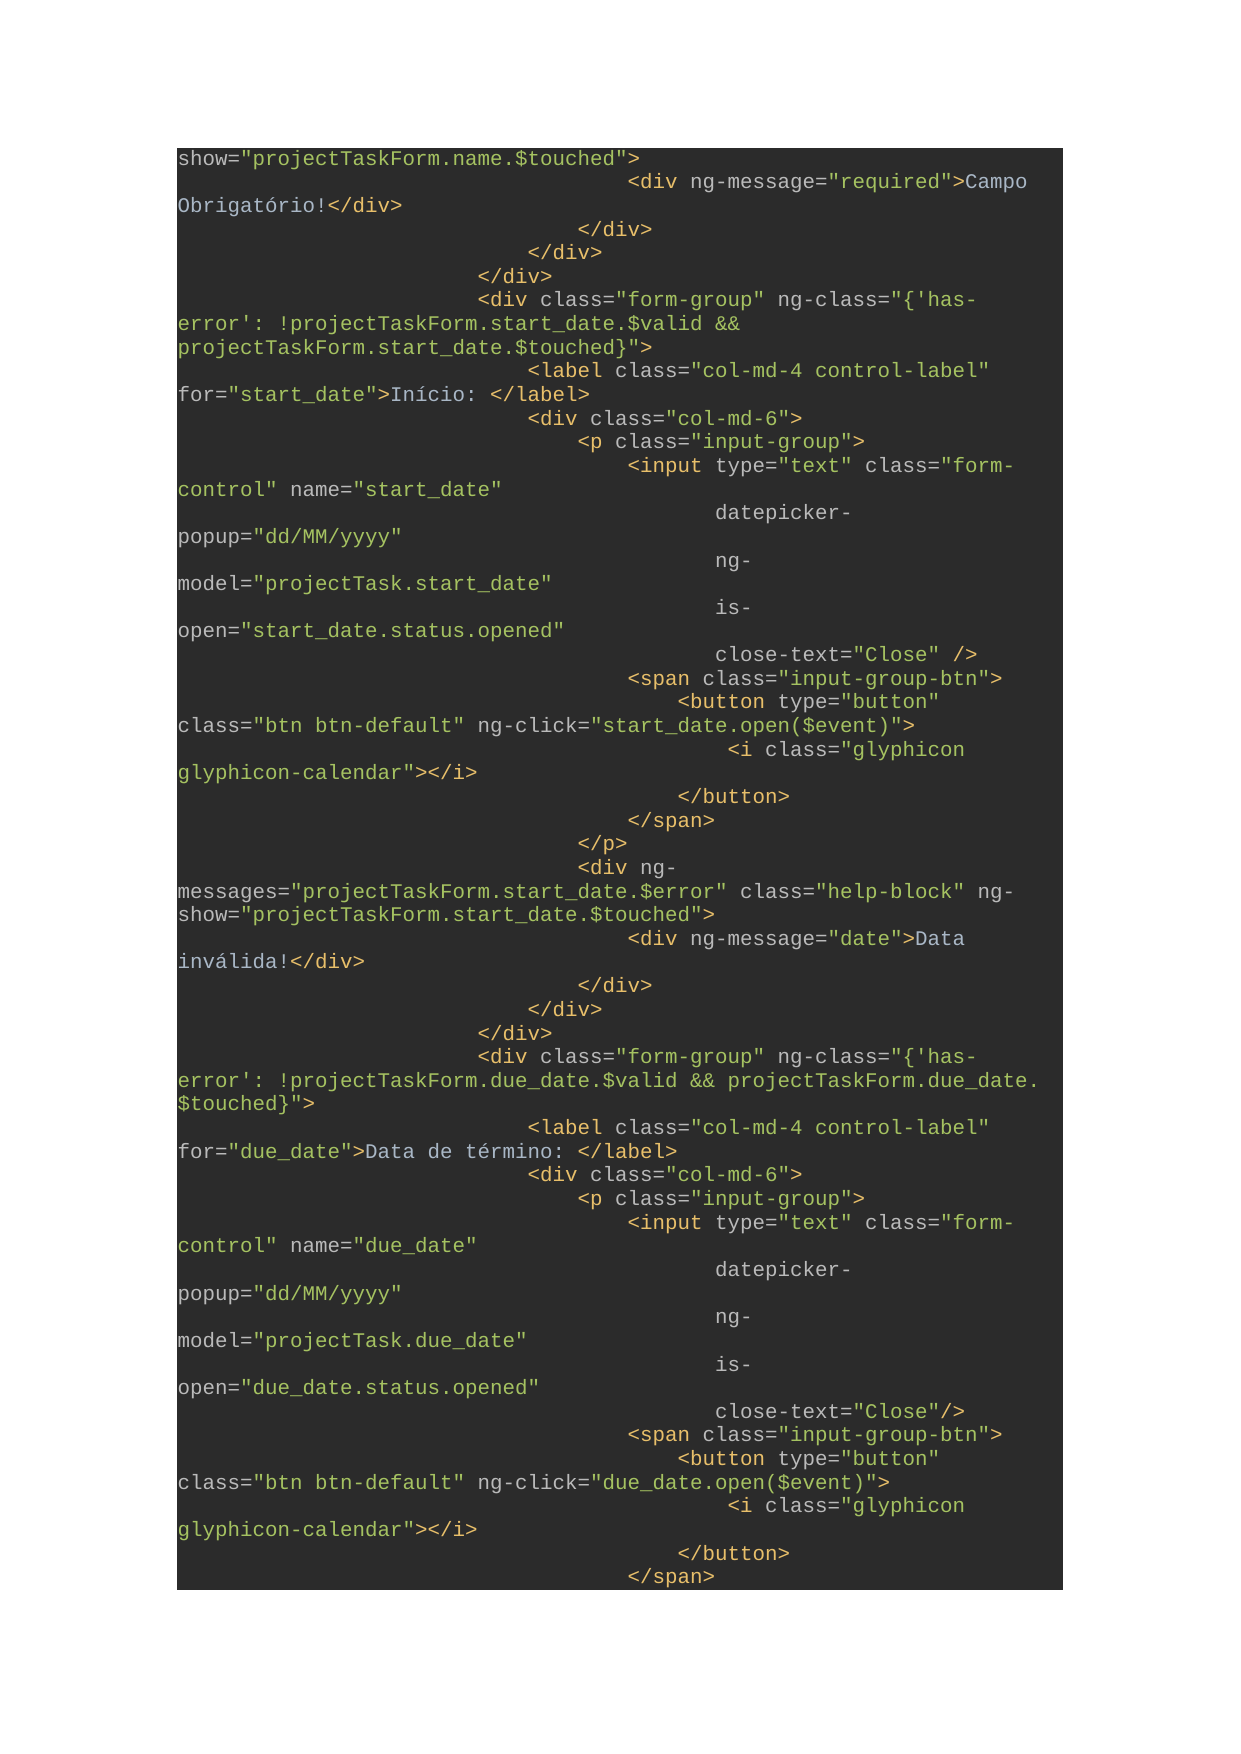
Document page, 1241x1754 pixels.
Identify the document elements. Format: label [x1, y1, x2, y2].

text [177, 148, 1063, 1590]
